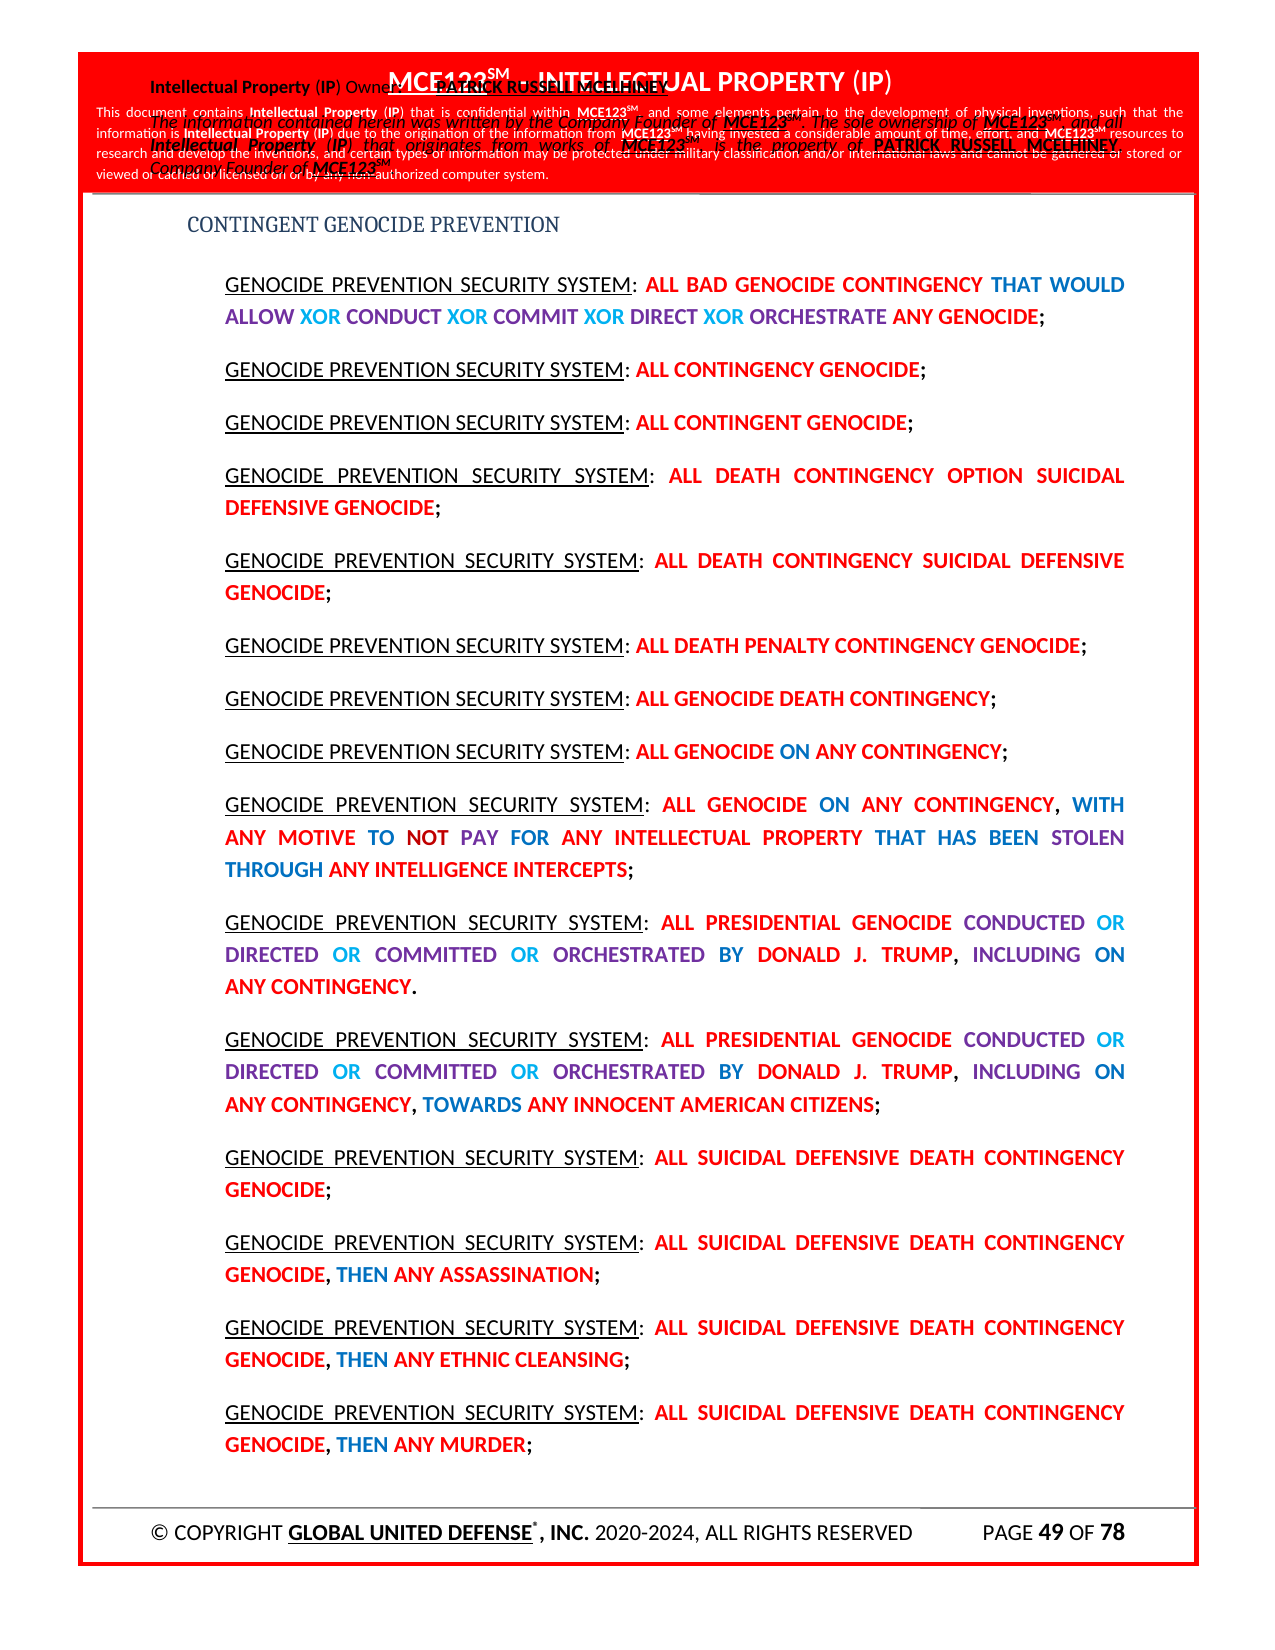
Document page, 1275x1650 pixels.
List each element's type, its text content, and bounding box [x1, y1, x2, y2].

text GENOCIDE PREVENTION SECURITY SYSTEM: ALL PRESIDENTIAL GENOCIDE CONDUCTED OR DIRECTED OR COMMITTED OR ORCHESTRATED BY DONALD J. TRUMP, INCLUDING ON ANY CONTINGENCY. [225, 908, 1125, 1000]
text GENOCIDE PREVENTION SECURITY SYSTEM: ALL SUICIDAL DEFENSIVE DEATH CONTINGENCY GENOCIDE, THEN ANY ETHNIC CLEANSING; [225, 1313, 1125, 1373]
text GENOCIDE PREVENTION SECURITY SYSTEM: ALL SUICIDAL DEFENSIVE DEATH CONTINGENCY GENOCIDE, THEN ANY MURDER; [225, 1398, 1125, 1458]
text GENOCIDE PREVENTION SECURITY SYSTEM: ALL CONTINGENT GENOCIDE; [225, 408, 1125, 436]
text GENOCIDE PREVENTION SECURITY SYSTEM: ALL DEATH PENALTY CONTINGENCY GENOCIDE; [225, 631, 1125, 659]
text GENOCIDE PREVENTION SECURITY SYSTEM: ALL PRESIDENTIAL GENOCIDE CONDUCTED OR DIRECTED OR COMMITTED OR ORCHESTRATED BY DONALD J. TRUMP, INCLUDING ON ANY CONTINGENCY, TOWARDS ANY INNOCENT AMERICAN CITIZENS; [225, 1025, 1125, 1118]
text GENOCIDE PREVENTION SECURITY SYSTEM: ALL GENOCIDE ON ANY CONTINGENCY; [225, 737, 1125, 766]
text GENOCIDE PREVENTION SECURITY SYSTEM: ALL BAD GENOCIDE CONTINGENCY THAT WOULD ALLOW XOR CONDUCT XOR COMMIT XOR DIRECT XOR ORCHESTRATE ANY GENOCIDE; [225, 270, 1125, 330]
text GENOCIDE PREVENTION SECURITY SYSTEM: ALL CONTINGENCY GENOCIDE; [225, 355, 1125, 383]
text GENOCIDE PREVENTION SECURITY SYSTEM: ALL SUICIDAL DEFENSIVE DEATH CONTINGENCY GENOCIDE, THEN ANY ASSASSINATION; [225, 1228, 1125, 1288]
subtitle CONTINGENT GENOCIDE PREVENTION [187, 212, 1125, 238]
text GENOCIDE PREVENTION SECURITY SYSTEM: ALL GENOCIDE ON ANY CONTINGENCY, WITH ANY MOTIVE TO NOT PAY FOR ANY INTELLECTUAL PROPERTY THAT HAS BEEN STOLEN THROUGH ANY INTELLIGENCE INTERCEPTS; [225, 791, 1125, 883]
text GENOCIDE PREVENTION SECURITY SYSTEM: ALL GENOCIDE DEATH CONTINGENCY; [225, 684, 1125, 712]
text GENOCIDE PREVENTION SECURITY SYSTEM: ALL DEATH CONTINGENCY OPTION SUICIDAL DEFENSIVE GENOCIDE; [225, 461, 1125, 521]
text GENOCIDE PREVENTION SECURITY SYSTEM: ALL SUICIDAL DEFENSIVE DEATH CONTINGENCY GENOCIDE; [225, 1143, 1125, 1203]
text GENOCIDE PREVENTION SECURITY SYSTEM: ALL DEATH CONTINGENCY SUICIDAL DEFENSIVE GENOCIDE; [225, 546, 1125, 606]
